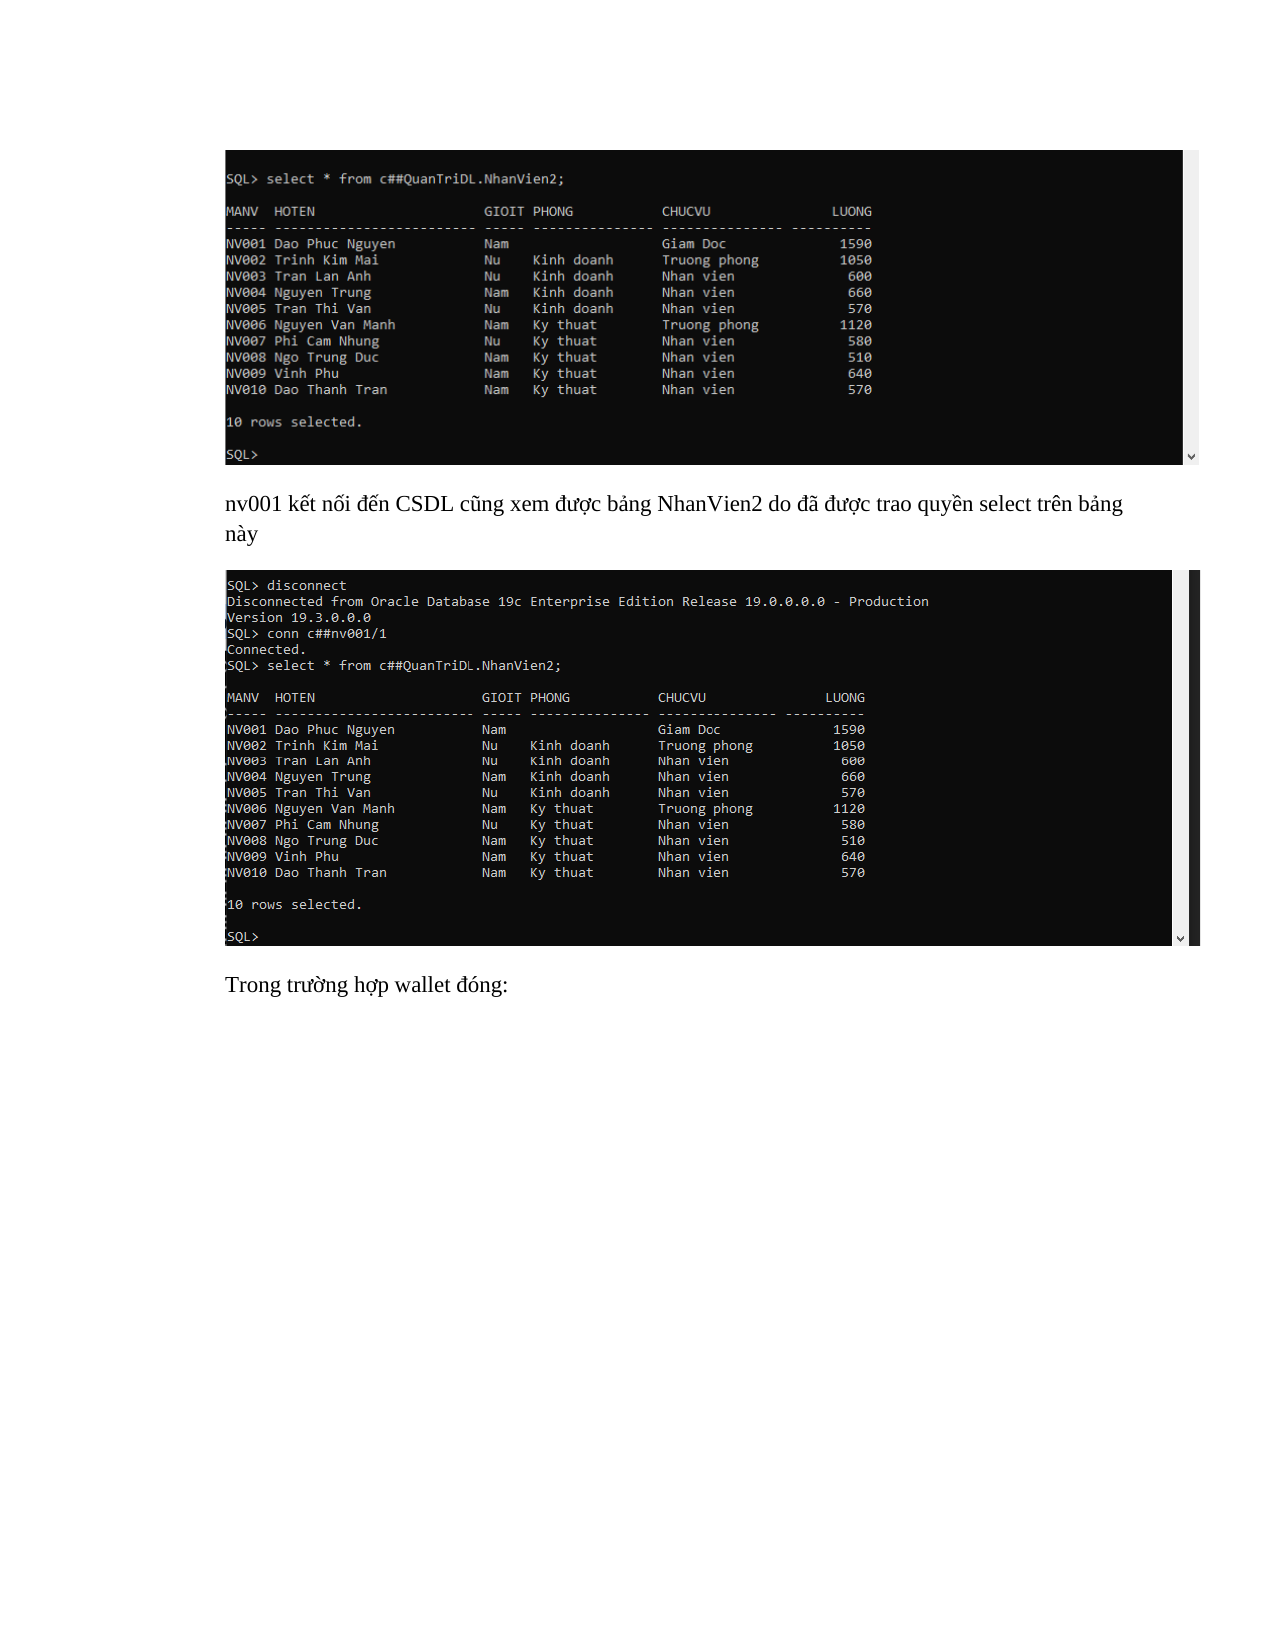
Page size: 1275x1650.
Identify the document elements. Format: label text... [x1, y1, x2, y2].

picture [225, 150, 1199, 465]
picture [225, 570, 1200, 946]
text nv001 kết nối đến CSDL cũng xem được bảng NhanVien2 do đã được trao quyền select trên bảng này [225, 489, 1125, 546]
text Trong trường hợp wallet đóng: [225, 971, 1125, 997]
